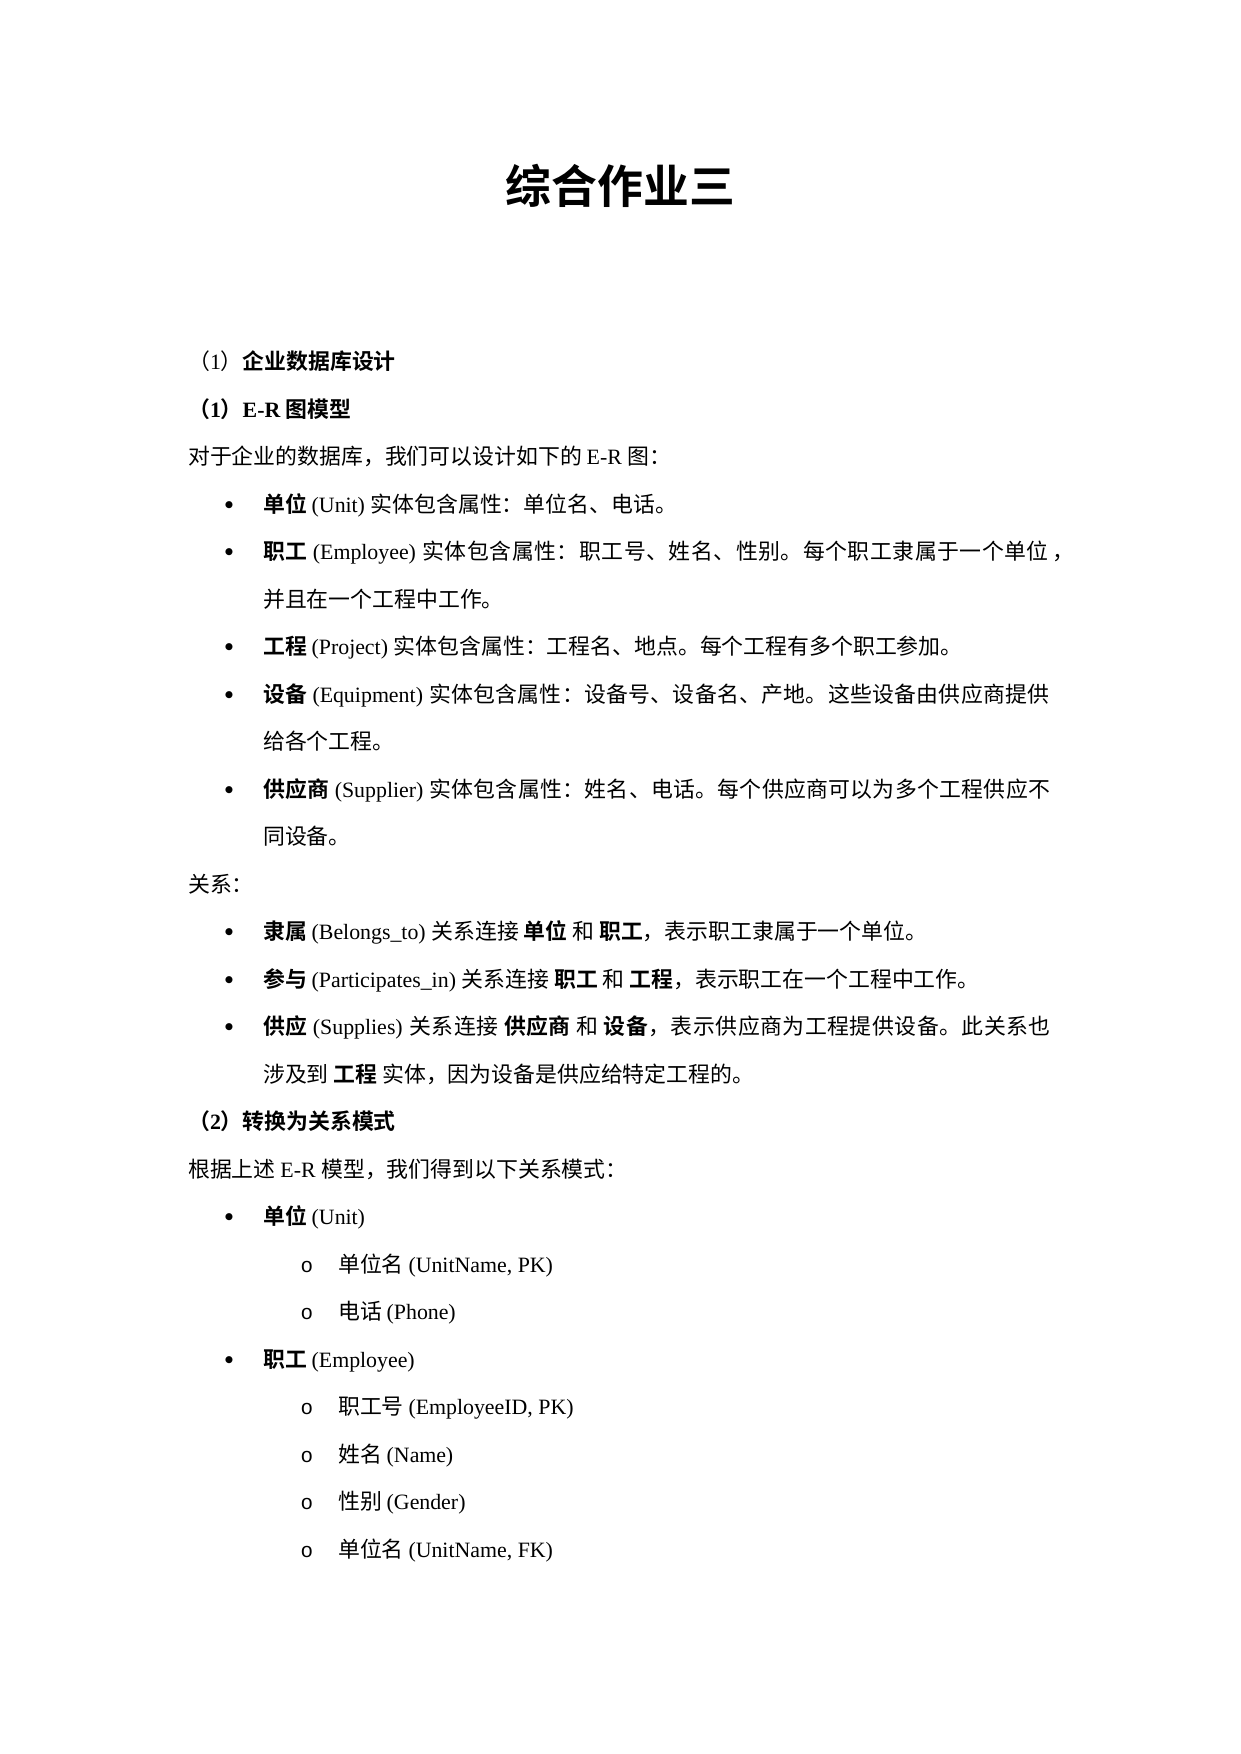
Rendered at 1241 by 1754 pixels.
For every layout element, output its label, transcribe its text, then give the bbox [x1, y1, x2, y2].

text 关系： [188, 867, 1052, 898]
list 性别 (Gender) [300, 1484, 1052, 1516]
list 电话 (Phone) [300, 1294, 1052, 1326]
list 设备 (Equipment) 实体包含属性：设备号、设备名、产地。这些设备由供应商提供给各个工程。 [225, 677, 1052, 756]
text （1）E-R 图模型 [188, 392, 1052, 423]
list 姓名 (Name) [300, 1437, 1052, 1468]
list 供应 (Supplies) 关系连接 供应商 和 设备，表示供应商为工程提供设备。此关系也涉及到 工程 实体，因为设备是供应给特定工程的。 [225, 1009, 1052, 1088]
text （1）企业数据库设计 [188, 344, 1052, 376]
list 单位 (Unit) [225, 1199, 1052, 1231]
list 单位 (Unit) 实体包含属性：单位名、电话。 [225, 487, 1052, 518]
list 参与 (Participates_in) 关系连接 职工 和 工程，表示职工在一个工程中工作。 [225, 962, 1052, 993]
text （2）转换为关系模式 [188, 1104, 1052, 1136]
list 职工 (Employee) [225, 1342, 1052, 1373]
list 供应商 (Supplier) 实体包含属性：姓名、电话。每个供应商可以为多个工程供应不同设备。 [225, 772, 1052, 851]
text 对于企业的数据库，我们可以设计如下的 E-R 图： [188, 439, 1052, 471]
list 职工号 (EmployeeID, PK) [300, 1389, 1052, 1421]
list 单位名 (UnitName, FK) [300, 1532, 1052, 1563]
subtitle 综合作业三 [188, 150, 1052, 216]
text 根据上述 E-R 模型，我们得到以下关系模式： [188, 1152, 1052, 1183]
list 工程 (Project) 实体包含属性：工程名、地点。每个工程有多个职工参加。 [225, 629, 1052, 661]
list 单位名 (UnitName, PK) [300, 1247, 1052, 1278]
list 隶属 (Belongs_to) 关系连接 单位 和 职工，表示职工隶属于一个单位。 [225, 914, 1052, 946]
list 职工 (Employee) 实体包含属性：职工号、姓名、性别。每个职工隶属于一个单位，并且在一个工程中工作。 [225, 534, 1052, 613]
